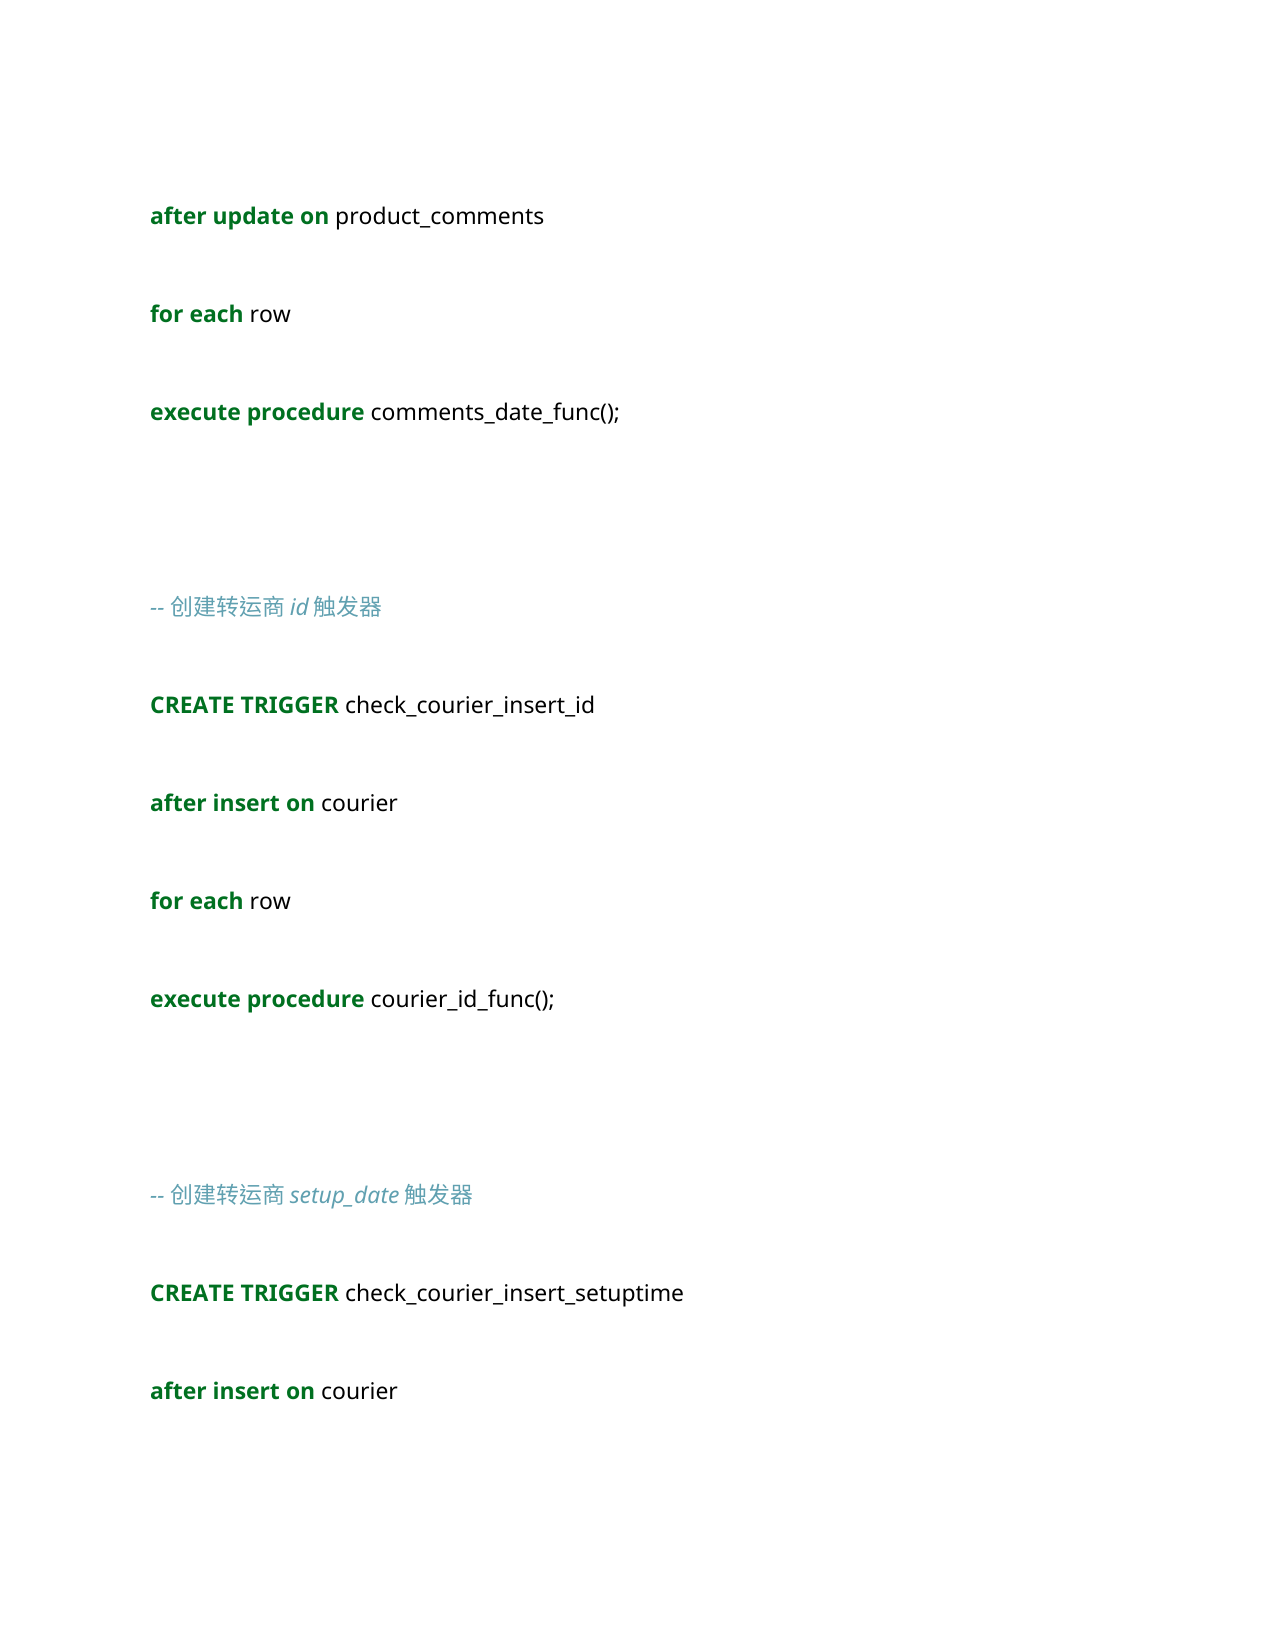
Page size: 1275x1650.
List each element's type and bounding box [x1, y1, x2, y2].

text [150, 150, 1125, 1457]
